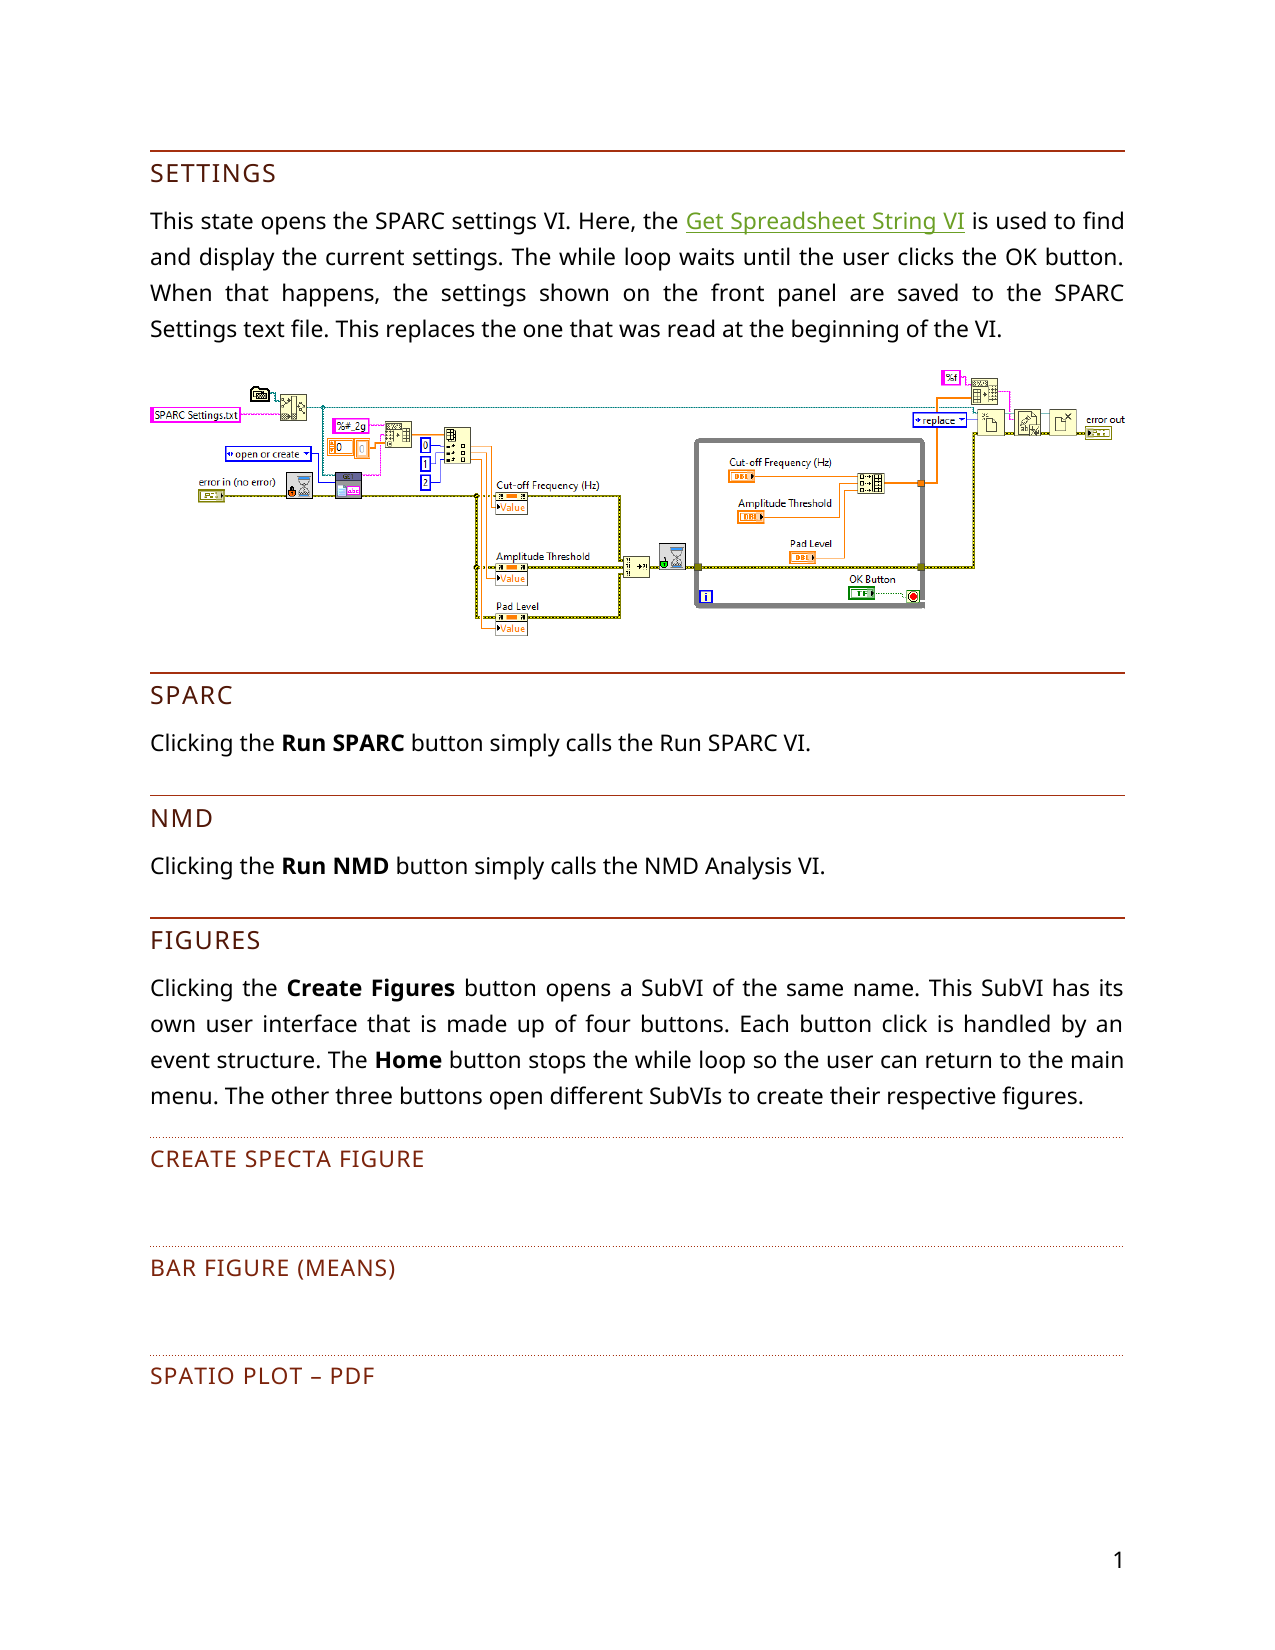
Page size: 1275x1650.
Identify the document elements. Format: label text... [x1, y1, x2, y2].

subtitle Create Specta Figure [150, 1137, 1125, 1174]
text Clicking the Run SPARC button simply calls the Run SPARC VI. [150, 727, 1125, 758]
subtitle Settings [150, 152, 1125, 190]
text Clicking the Run NMD button simply calls the NMD Analysis VI. [150, 850, 1125, 881]
subtitle Figures [150, 919, 1125, 957]
text Clicking the Create Figures button opens a SubVI of the same name. This SubVI has its own user interface that is made up of four buttons. Each button click is handled by an event structure. The Home button stops the while loop so the user can return to the main menu. The other three buttons open different SubVIs to create their respective figures. [150, 972, 1125, 1111]
subtitle NMD [150, 796, 1125, 834]
picture [150, 370, 1125, 636]
subtitle SPARC [150, 674, 1125, 712]
text This state opens the SPARC settings VI. Here, the Get Spreadsheet String VI is used to find and display the current settings. The while loop waits until the user clicks the OK button. When that happens, the settings shown on the front panel are saved to the SPARC Settings text file. This replaces the one that was read at the beginning of the VI. [150, 205, 1125, 344]
subtitle Spatio Plot – PDF [150, 1354, 1125, 1392]
subtitle Bar Figure (Means) [150, 1246, 1125, 1283]
